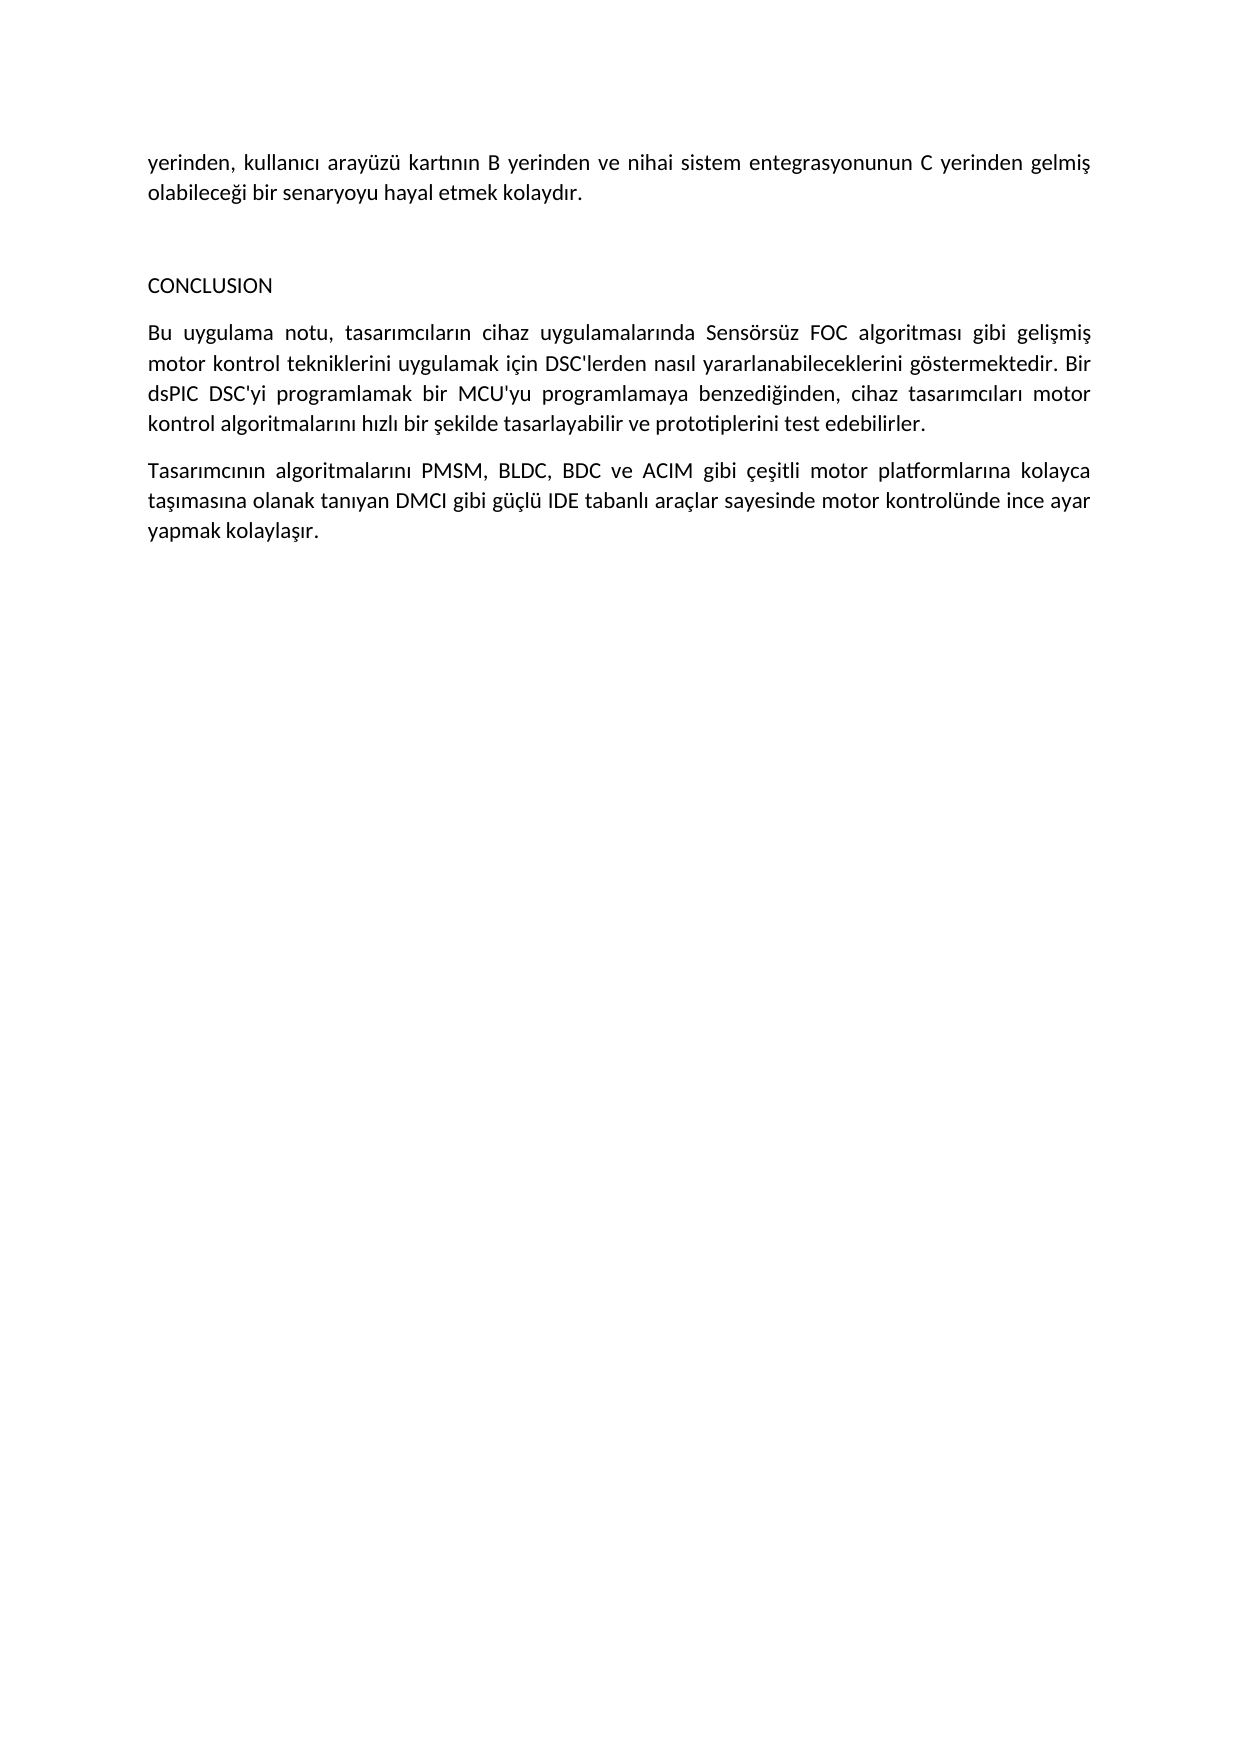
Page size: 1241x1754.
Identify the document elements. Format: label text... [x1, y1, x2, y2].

text Bu uygulama notu, tasarımcıların cihaz uygulamalarında Sensörsüz FOC algoritması gibi gelişmiş motor kontrol tekniklerini uygulamak için DSC'lerden nasıl yararlanabileceklerini göstermektedir. Bir dsPIC DSC'yi programlamak bir MCU'yu programlamaya benzediğinden, cihaz tasarımcıları motor kontrol algoritmalarını hızlı bir şekilde tasarlayabilir ve prototiplerini test edebilirler. [148, 318, 1093, 437]
text CONCLUSION [148, 272, 1093, 299]
text Tasarımcının algoritmalarını PMSM, BLDC, BDC ve ACIM gibi çeşitli motor platformlarına kolayca taşımasına olanak tanıyan DMCI gibi güçlü IDE tabanlı araçlar sayesinde motor kontrolünde ince ayar yapmak kolaylaşır. [148, 456, 1093, 544]
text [148, 148, 1093, 206]
